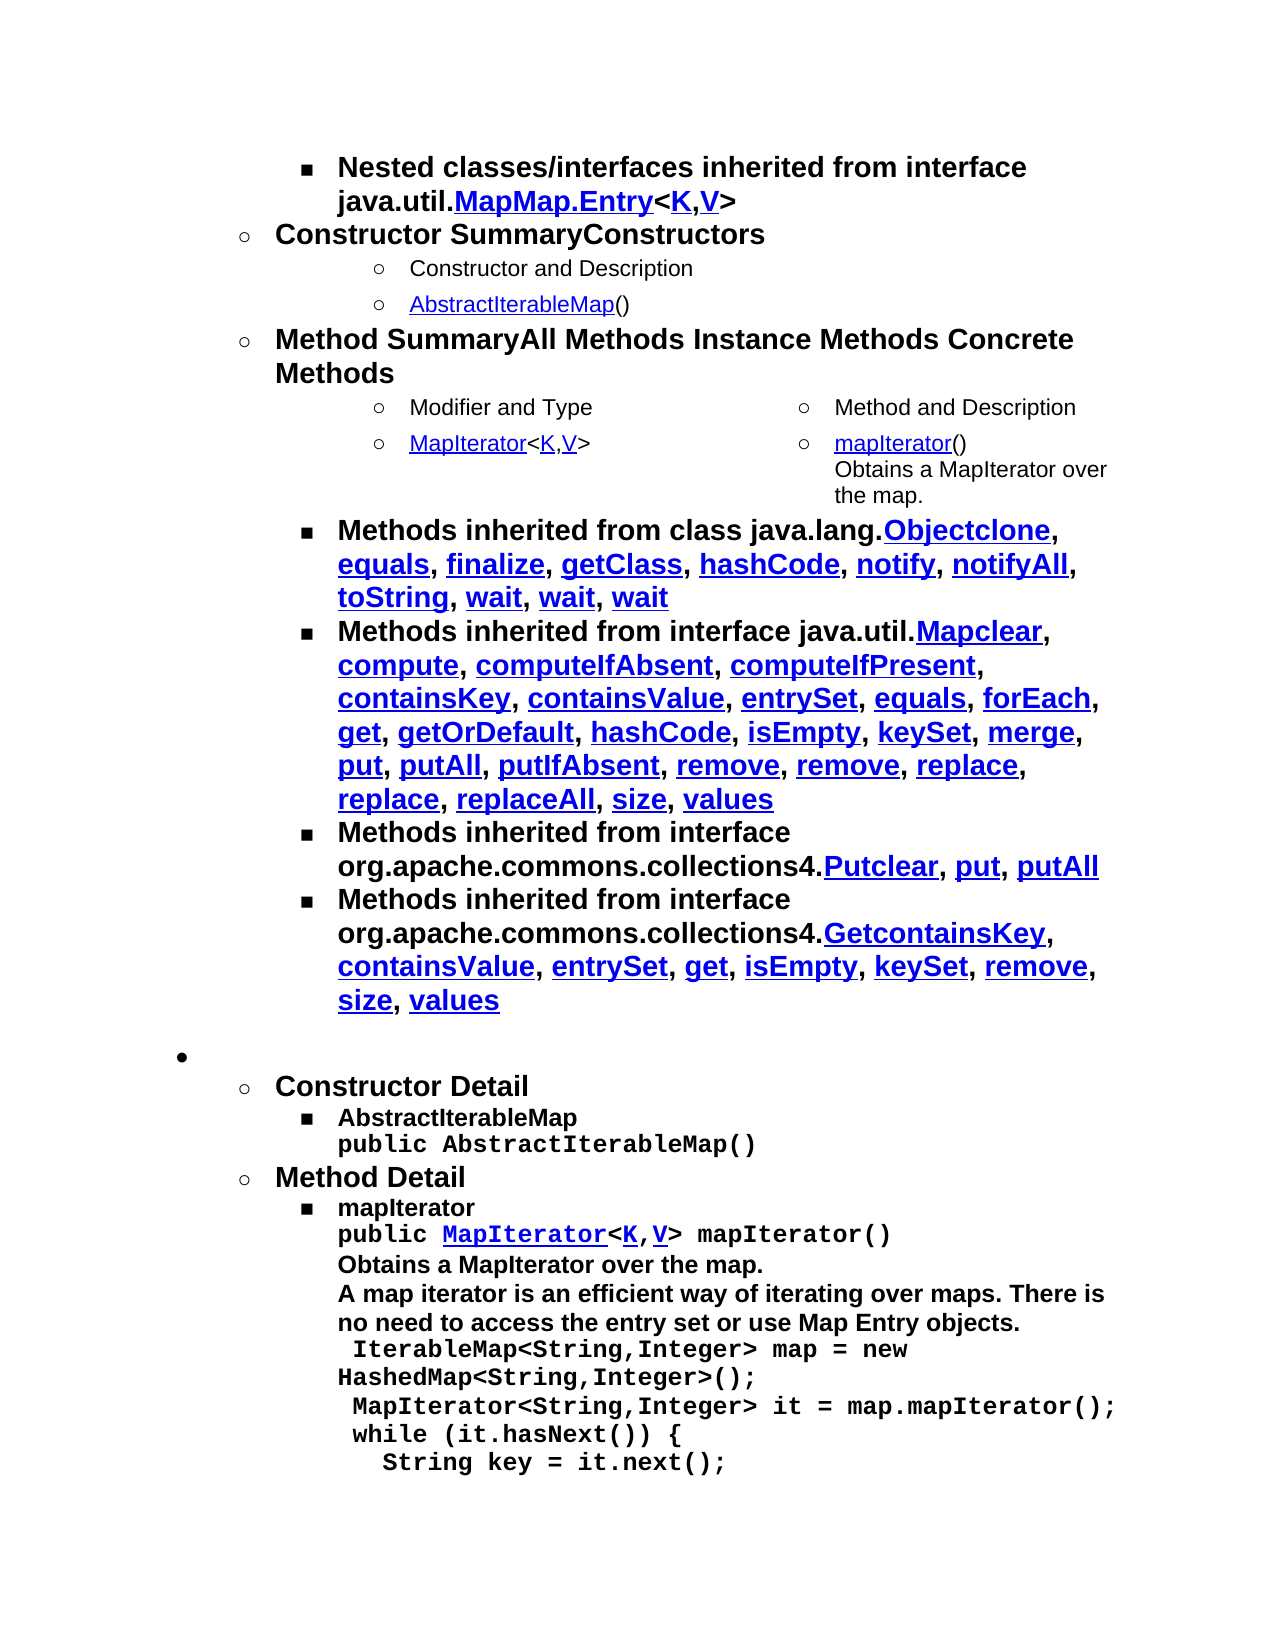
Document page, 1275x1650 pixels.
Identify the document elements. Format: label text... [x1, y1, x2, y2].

subtitle Methods inherited from interface org.apache.commons.collections4.GetcontainsKey, containsValue, entrySet, get, isEmpty, keySet, remove, size, values [300, 882, 1125, 1016]
subtitle AbstractIterableMap public AbstractIterableMap() [300, 1103, 1125, 1160]
subtitle Method Detail [237, 1160, 1125, 1193]
subtitle Constructor SummaryConstructors [237, 217, 1125, 251]
subtitle Method SummaryAll Methods Instance Methods Concrete Methods [237, 322, 1125, 389]
subtitle Methods inherited from interface org.apache.commons.collections4.Putclear, put, putAll [300, 815, 1125, 882]
table_header Constructor and Description [280, 251, 1130, 286]
subtitle Nested classes/interfaces inherited from interface java.util.MapMap.Entry<K,V> [300, 150, 1125, 217]
table_cell AbstractIterableMap() [280, 286, 1130, 322]
table_header Modifier and Type [280, 389, 705, 425]
subtitle Methods inherited from interface java.util.Mapclear, compute, computeIfAbsent, computeIfPresent, containsKey, containsValue, entrySet, equals, forEach, get, getOrDefault, hashCode, isEmpty, keySet, merge, put, putAll, putIfAbsent, remove, remove, replace, replace, replaceAll, size, values [300, 614, 1125, 815]
table_header Method and Description [705, 389, 1130, 425]
table_cell mapIterator() Obtains a MapIterator over the map. [705, 425, 1130, 513]
table_cell MapIterator<K,V> [280, 425, 705, 513]
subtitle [300, 1193, 1125, 1478]
subtitle Methods inherited from class java.lang.Objectclone, equals, finalize, getClass, hashCode, notify, notifyAll, toString, wait, wait, wait [300, 513, 1125, 614]
subtitle Constructor Detail [237, 1069, 1125, 1103]
